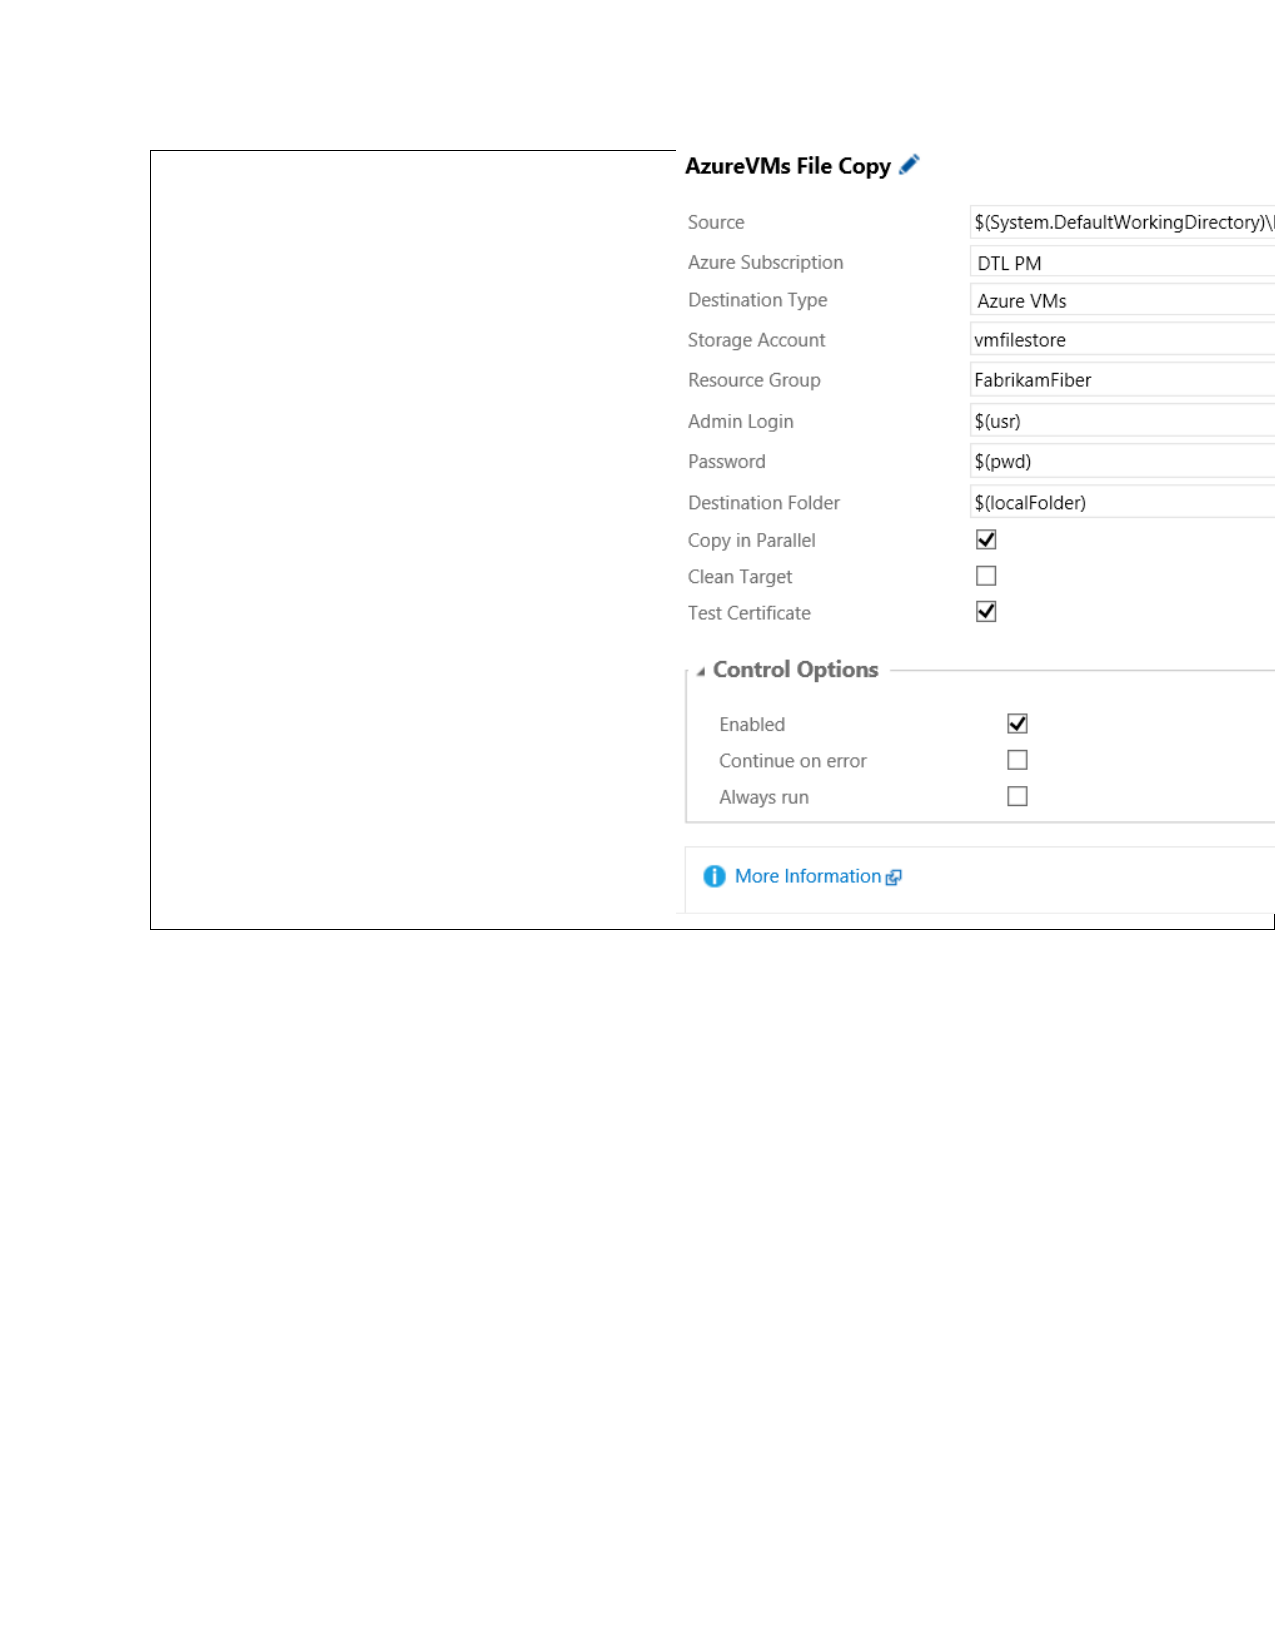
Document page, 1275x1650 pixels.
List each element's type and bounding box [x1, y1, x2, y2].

picture [676, 150, 1275, 914]
table_cell [665, 151, 1274, 929]
table_cell [151, 151, 665, 929]
